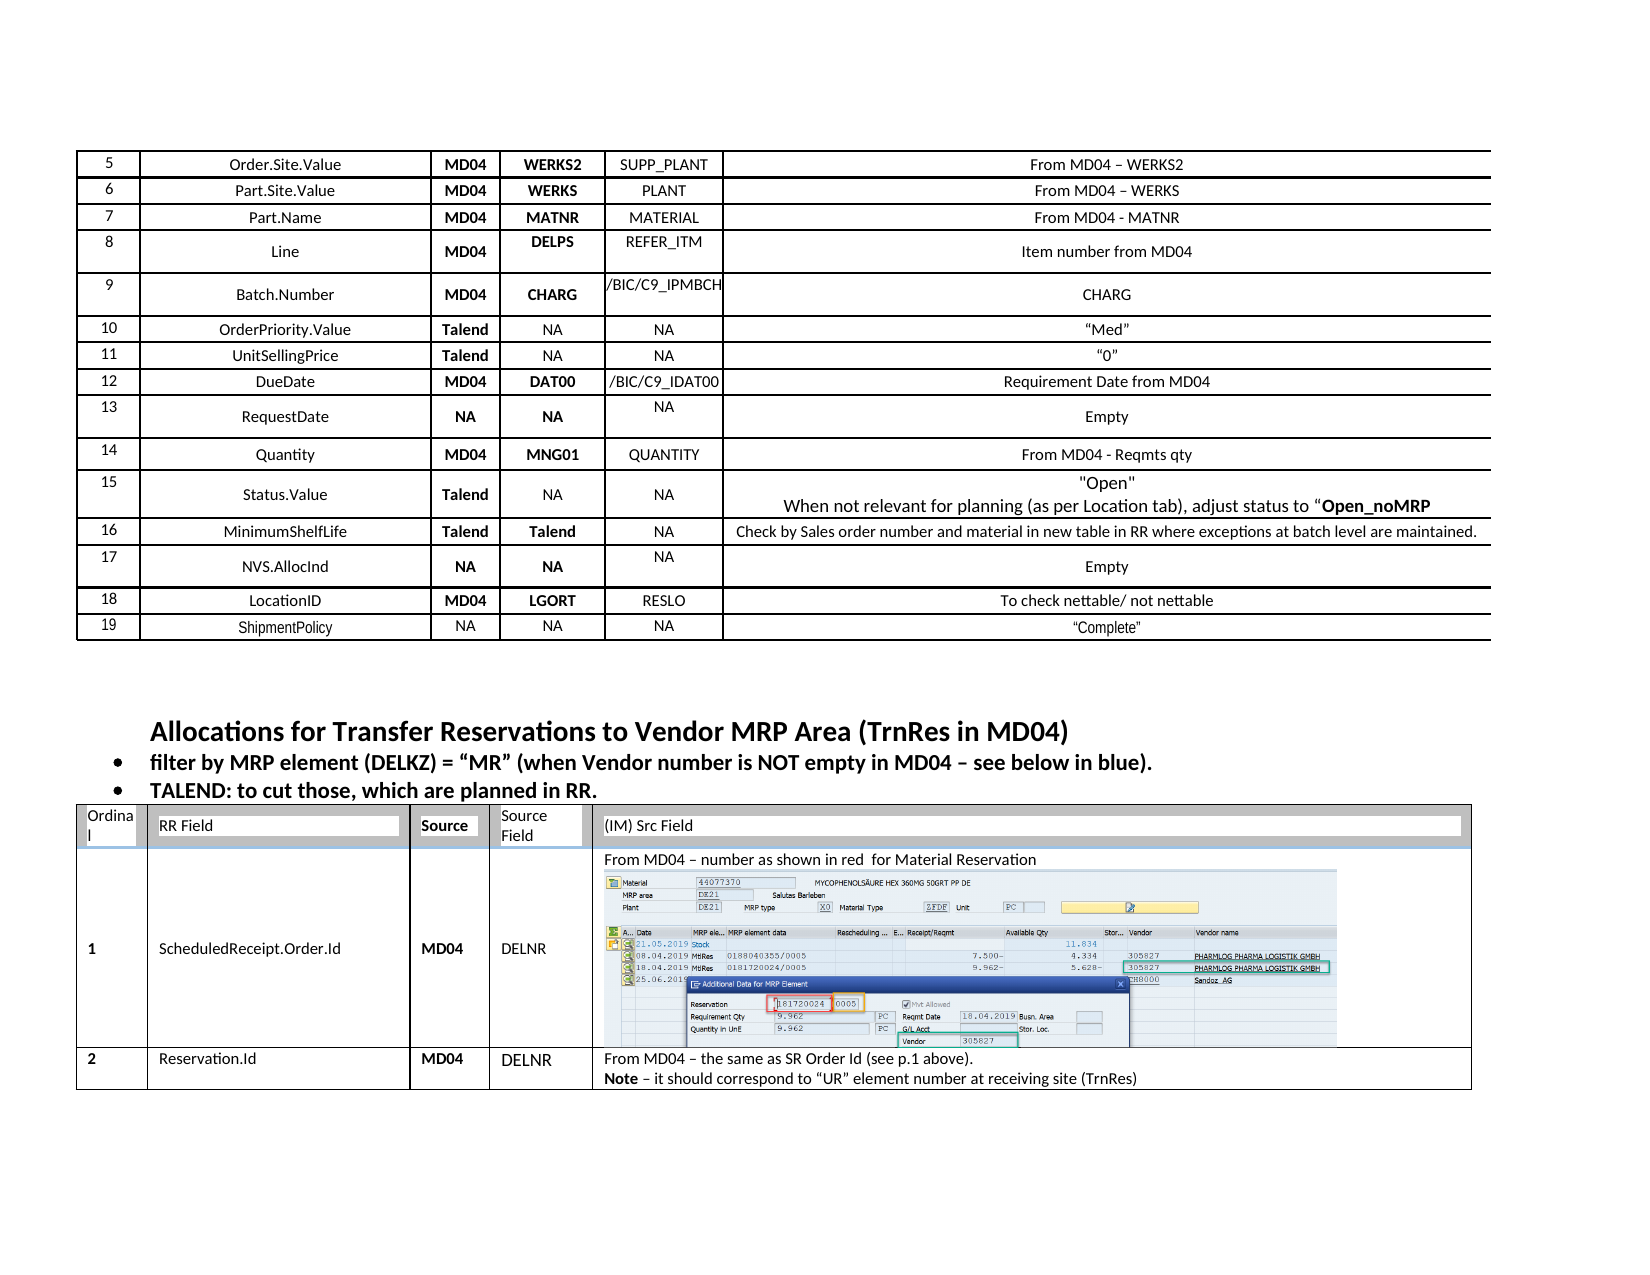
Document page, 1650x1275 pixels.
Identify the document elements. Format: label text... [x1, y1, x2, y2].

table_cell NA [606, 519, 722, 544]
table_cell NA [501, 471, 604, 517]
table_cell CHARG [724, 274, 1491, 315]
table_cell From MD04 - MATNR [724, 205, 1491, 229]
table_cell 19 [78, 615, 139, 639]
table_cell Empty [724, 546, 1491, 586]
table_cell “Med” [724, 317, 1491, 341]
table_cell “0” [724, 343, 1491, 368]
table_cell Talend [432, 343, 499, 368]
table_cell Empty [724, 396, 1491, 437]
table_cell NA [501, 546, 604, 586]
table_cell 16 [78, 519, 139, 544]
table_cell NA [501, 396, 604, 437]
table_cell NA [432, 615, 499, 639]
table_cell 11 [78, 343, 139, 368]
table_cell RESLO [606, 589, 722, 613]
list filter by MRP element (DELKZ) = “MR” (when Vendor number is NOT empty in MD04 – see below in blue). [114, 748, 1500, 776]
table_cell Order.Site.Value [141, 152, 430, 176]
table_cell /BIC/C9_IDAT00 [606, 370, 722, 394]
table_cell 13 [78, 396, 139, 437]
table_cell OrderPriority.Value [141, 317, 430, 341]
table_cell Part.Name [141, 205, 430, 229]
table_header RR Field [148, 805, 409, 846]
table_cell Talend [432, 471, 499, 517]
table_cell 7 [78, 205, 139, 229]
table_cell From MD04 – WERKS [724, 179, 1491, 203]
table_cell To check nettable/ not nettable [724, 589, 1491, 613]
table_cell ShipmentPolicy [141, 615, 430, 639]
table_cell WERKS [501, 179, 604, 203]
table_cell 5 [78, 152, 139, 176]
table_cell CHARG [501, 274, 604, 315]
table_cell NA [432, 546, 499, 586]
table_cell DELNR [490, 849, 592, 1047]
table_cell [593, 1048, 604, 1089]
list TALEND: to cut those, which are planned in RR. [114, 776, 1500, 804]
table_cell DAT00 [501, 370, 604, 394]
text Allocations for Transfer Reservations to Vendor MRP Area (TrnRes in MD04) [150, 713, 1500, 748]
table_cell MD04 [432, 274, 499, 315]
table_cell Talend [432, 519, 499, 544]
table_cell NA [501, 317, 604, 341]
table_cell MinimumShelfLife [141, 519, 430, 544]
table_header Source [411, 805, 489, 846]
table_cell LGORT [501, 589, 604, 613]
table_cell From MD04 - Reqmts qty [724, 439, 1491, 469]
table_cell UnitSellingPrice [141, 343, 430, 368]
table_cell From MD04 – WERKS2 [724, 152, 1491, 176]
table_cell Line [141, 231, 430, 272]
table_cell NA [606, 317, 722, 341]
table_cell ScheduledReceipt.Order.Id [148, 849, 409, 1047]
table_cell 1 [77, 849, 147, 1047]
table_cell NA [432, 396, 499, 437]
table_cell Talend [432, 317, 499, 341]
table_cell MD04 [432, 152, 499, 176]
table_cell DELPS [501, 231, 604, 272]
table_cell NA [501, 343, 604, 368]
table_cell NA [606, 343, 722, 368]
table_cell 15 [78, 471, 139, 517]
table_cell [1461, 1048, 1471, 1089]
table_cell MD04 [432, 589, 499, 613]
table_cell NA [606, 396, 722, 437]
table_cell Talend [501, 519, 604, 544]
table_cell SUPP_PLANT [606, 152, 722, 176]
table_cell LocationID [141, 589, 430, 613]
table_cell Status.Value [141, 471, 430, 517]
table_cell NA [501, 615, 604, 639]
table_cell NA [606, 546, 722, 586]
table_cell MD04 [411, 849, 489, 1047]
table_cell NVS.AllocInd [141, 546, 430, 586]
table_cell 6 [78, 179, 139, 203]
table_cell RequestDate [141, 396, 430, 437]
table_cell 12 [78, 370, 139, 394]
table_cell MD04 [432, 179, 499, 203]
table_cell NA [606, 471, 722, 517]
table_cell Batch.Number [141, 274, 430, 315]
table_cell DELNR [490, 1048, 592, 1089]
table_cell MD04 [432, 231, 499, 272]
table_cell WERKS2 [501, 152, 604, 176]
table_cell Part.Site.Value [141, 179, 430, 203]
table_cell “Complete” [724, 615, 1491, 639]
table_cell PLANT [606, 179, 722, 203]
table_cell MD04 [432, 370, 499, 394]
table_cell DueDate [141, 370, 430, 394]
table_cell 17 [78, 546, 139, 586]
table_header (IM) Src Field [593, 805, 1471, 846]
table_cell Item number from MD04 [724, 231, 1491, 272]
table_cell Quantity [141, 439, 430, 469]
table_cell MATERIAL [606, 205, 722, 229]
table_cell "Open" When not relevant for planning (as per Location tab), adjust status to “Open_noMRP [724, 471, 1491, 517]
table_cell NA [606, 615, 722, 639]
table_cell Reservation.Id [148, 1048, 409, 1089]
picture [604, 869, 1337, 1048]
table_cell MNG01 [501, 439, 604, 469]
table_cell 18 [78, 589, 139, 613]
table_cell /BIC/C9_IPMBCH [606, 274, 722, 315]
table_cell 9 [78, 274, 139, 315]
table_cell 2 [77, 1048, 147, 1089]
table_cell MD04 [411, 1048, 489, 1089]
table_cell 8 [78, 231, 139, 272]
table_cell QUANTITY [606, 439, 722, 469]
table_cell 10 [78, 317, 139, 341]
table_cell MATNR [501, 205, 604, 229]
table_cell Check by Sales order number and material in new table in RR where exceptions at batch level are maintained. [724, 519, 1491, 544]
table_cell MD04 [432, 205, 499, 229]
table_cell Requirement Date from MD04 [724, 370, 1491, 394]
table_cell MD04 [432, 439, 499, 469]
table_cell 14 [78, 439, 139, 469]
table_cell REFER_ITM [606, 231, 722, 272]
